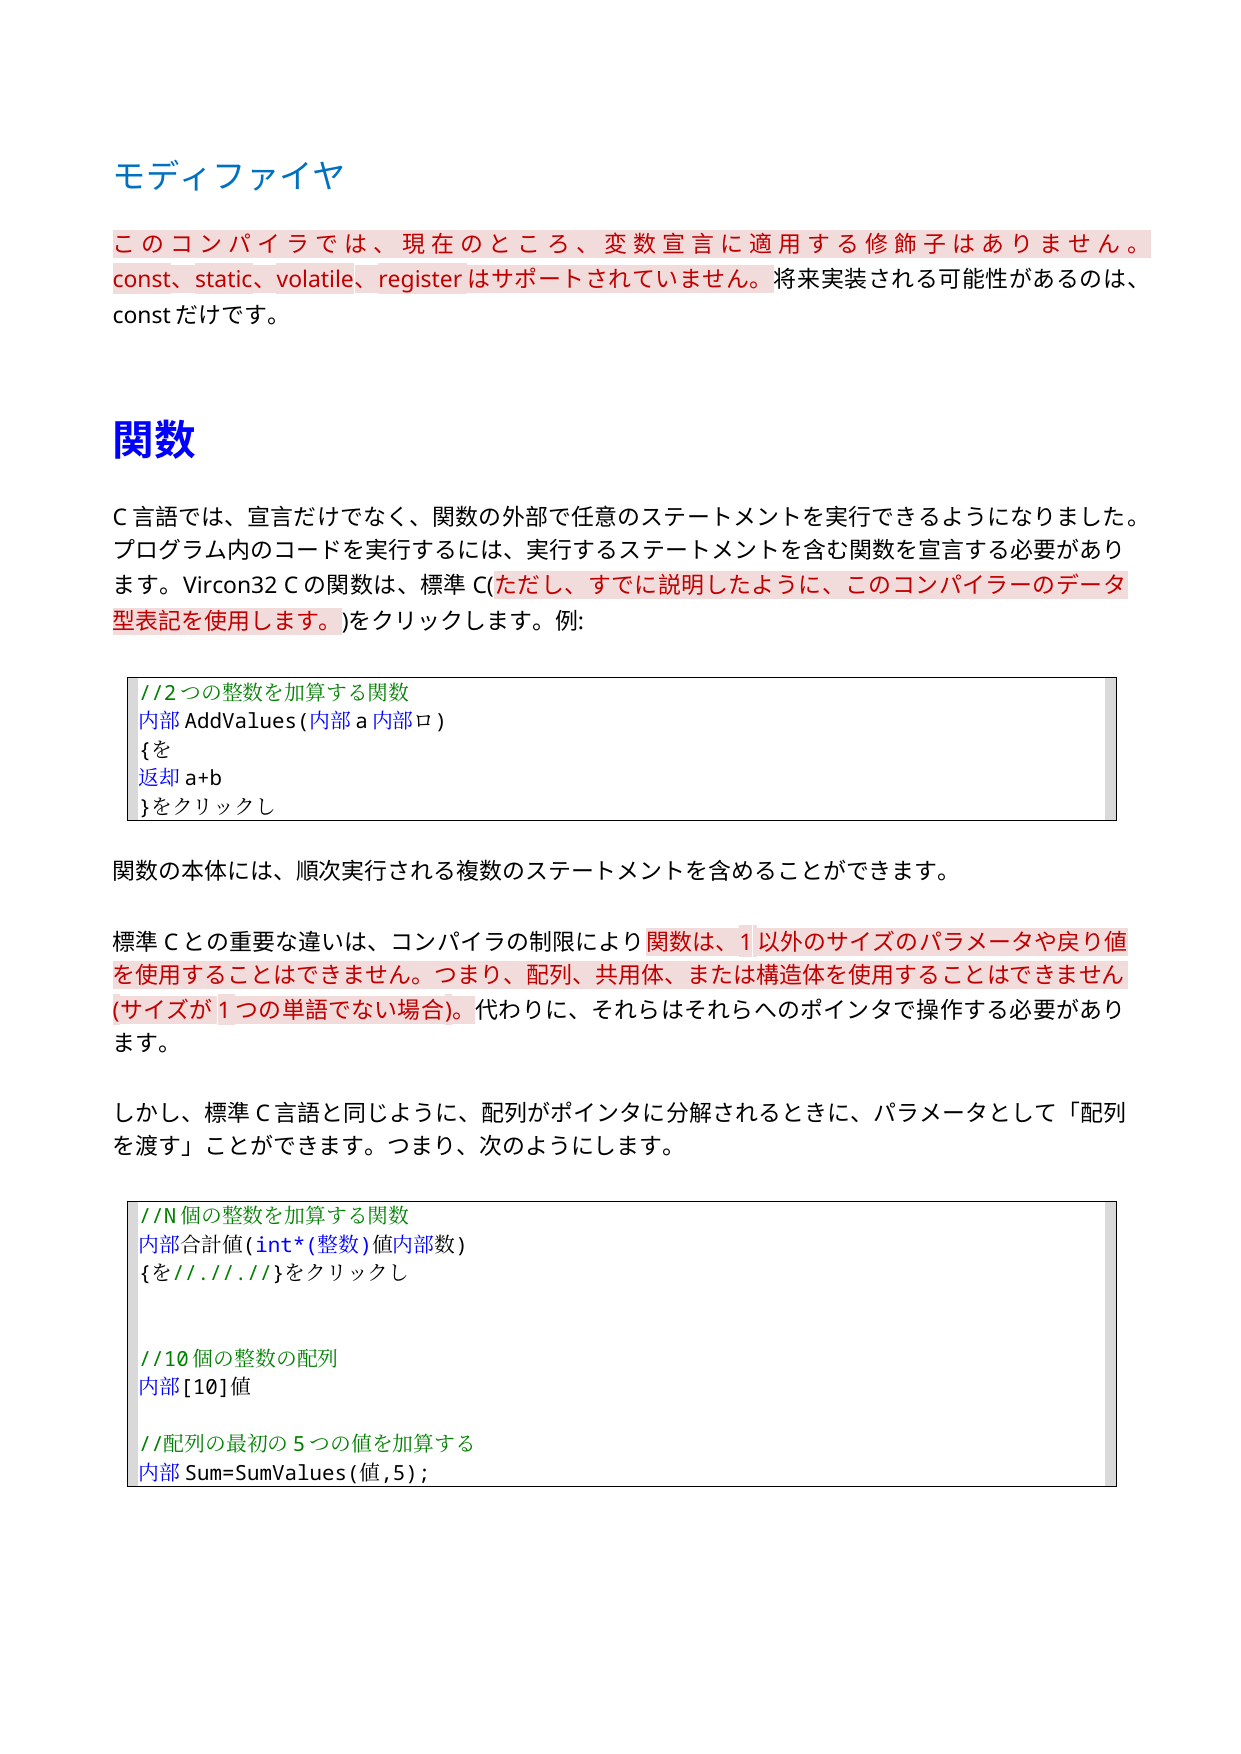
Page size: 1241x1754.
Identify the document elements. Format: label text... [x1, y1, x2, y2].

text C言語では、宣言だけでなく、関数の外部で任意のステートメントを実行できるようになりました。プログラム内のコードを実行するには、実行するステートメントを含む関数を宣言する必要があります。Vircon32 Cの関数は、標準C(ただし、すでに説明したように、このコンパイラーのデータ型表記を使用します。)をクリックします。例: [112, 501, 1128, 636]
subtitle モディファイヤ [112, 150, 1128, 198]
text このコンパイラでは、現在のところ、変数宣言に適用する修飾子はありません。const、static、volatile、registerはサポートされていません。将来実装される可能性があるのは、constだけです。 [112, 230, 1128, 330]
text 標準Cとの重要な違いは、コンパイラの制限により関数は、1以外のサイズのパラメータや戻り値を使用することはできません。つまり、配列、共用体、または構造体を使用することはできません(サイズが1つの単語でない場合)。代わりに、それらはそれらへのポインタで操作する必要があります。 [112, 925, 1128, 1057]
text 関数の本体には、順次実行される複数のステートメントを含めることができます。 [112, 857, 1128, 885]
text 関数 [112, 407, 1128, 467]
text しかし、標準C言語と同じように、配列がポインタに分解されるときに、パラメータとして「配列を渡す」ことができます。つまり、次のようにします。 [112, 1097, 1128, 1161]
